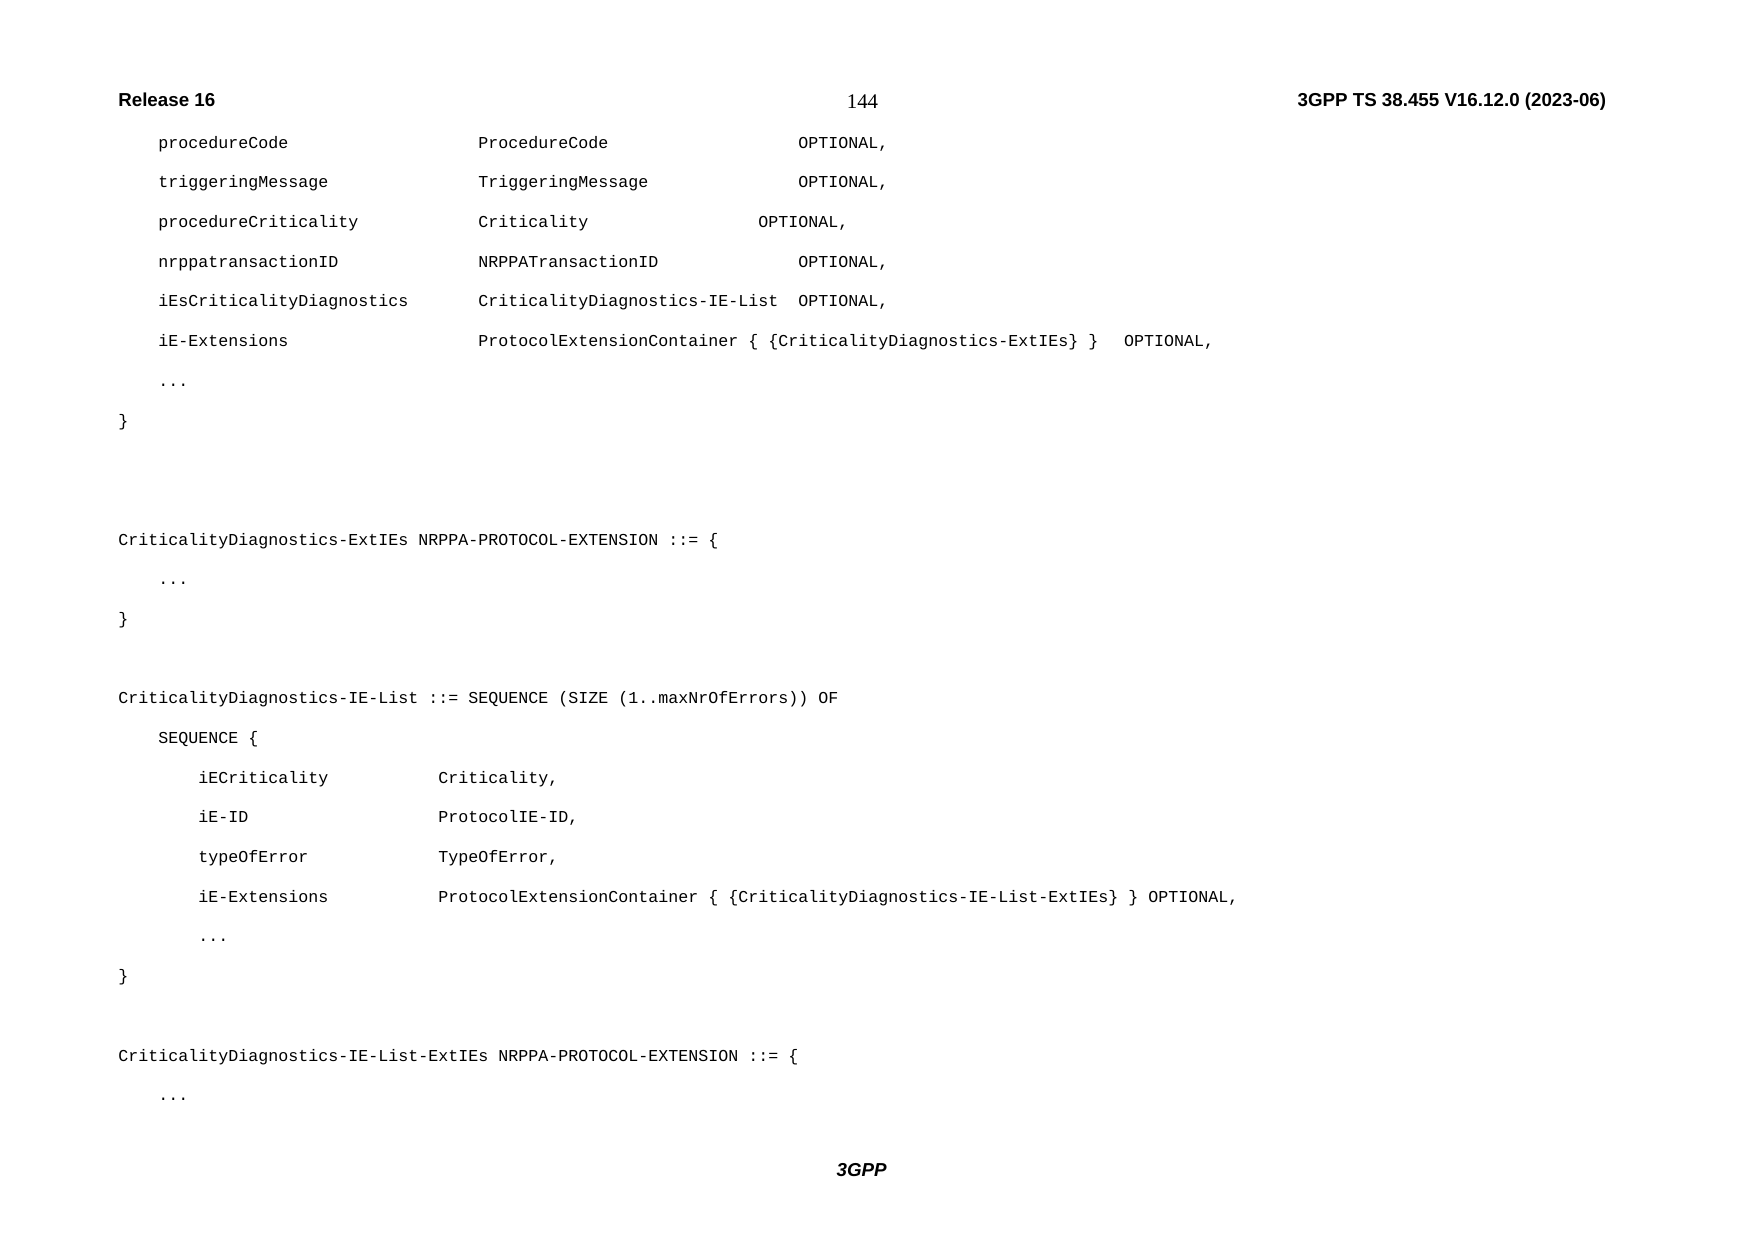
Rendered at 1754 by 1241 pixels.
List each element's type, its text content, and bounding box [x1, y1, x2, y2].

text } [118, 611, 1606, 629]
text } [118, 412, 1606, 431]
text iE-Extensions ProtocolExtensionContainer { {CriticalityDiagnostics-ExtIEs} } OPTIONAL, [118, 333, 1606, 352]
text iE-Extensions ProtocolExtensionContainer { {CriticalityDiagnostics-IE-List-ExtIEs} } OPTIONAL, [118, 888, 1606, 907]
text iECriticality Criticality, [118, 769, 1606, 788]
text } [118, 968, 1606, 987]
text CriticalityDiagnostics-IE-List ::= SEQUENCE (SIZE (1..maxNrOfErrors)) OF [118, 690, 1606, 709]
text procedureCriticality Criticality OPTIONAL, [118, 214, 1606, 232]
text ... [118, 928, 1606, 947]
text typeOfError TypeOfError, [118, 849, 1606, 867]
text nrppatransactionID NRPPATransactionID OPTIONAL, [118, 253, 1606, 272]
text iEsCriticalityDiagnostics CriticalityDiagnostics-IE-List OPTIONAL, [118, 293, 1606, 312]
text ... [118, 372, 1606, 391]
text SEQUENCE { [118, 729, 1606, 748]
text procedureCode ProcedureCode OPTIONAL, [118, 134, 1606, 153]
text CriticalityDiagnostics-ExtIEs NRPPA-PROTOCOL-EXTENSION ::= { [118, 531, 1606, 550]
text CriticalityDiagnostics-IE-List-ExtIEs NRPPA-PROTOCOL-EXTENSION ::= { [118, 1047, 1606, 1066]
text triggeringMessage TriggeringMessage OPTIONAL, [118, 174, 1606, 193]
text ... [118, 571, 1606, 590]
text ... [118, 1087, 1606, 1106]
text iE-ID ProtocolIE-ID, [118, 809, 1606, 828]
